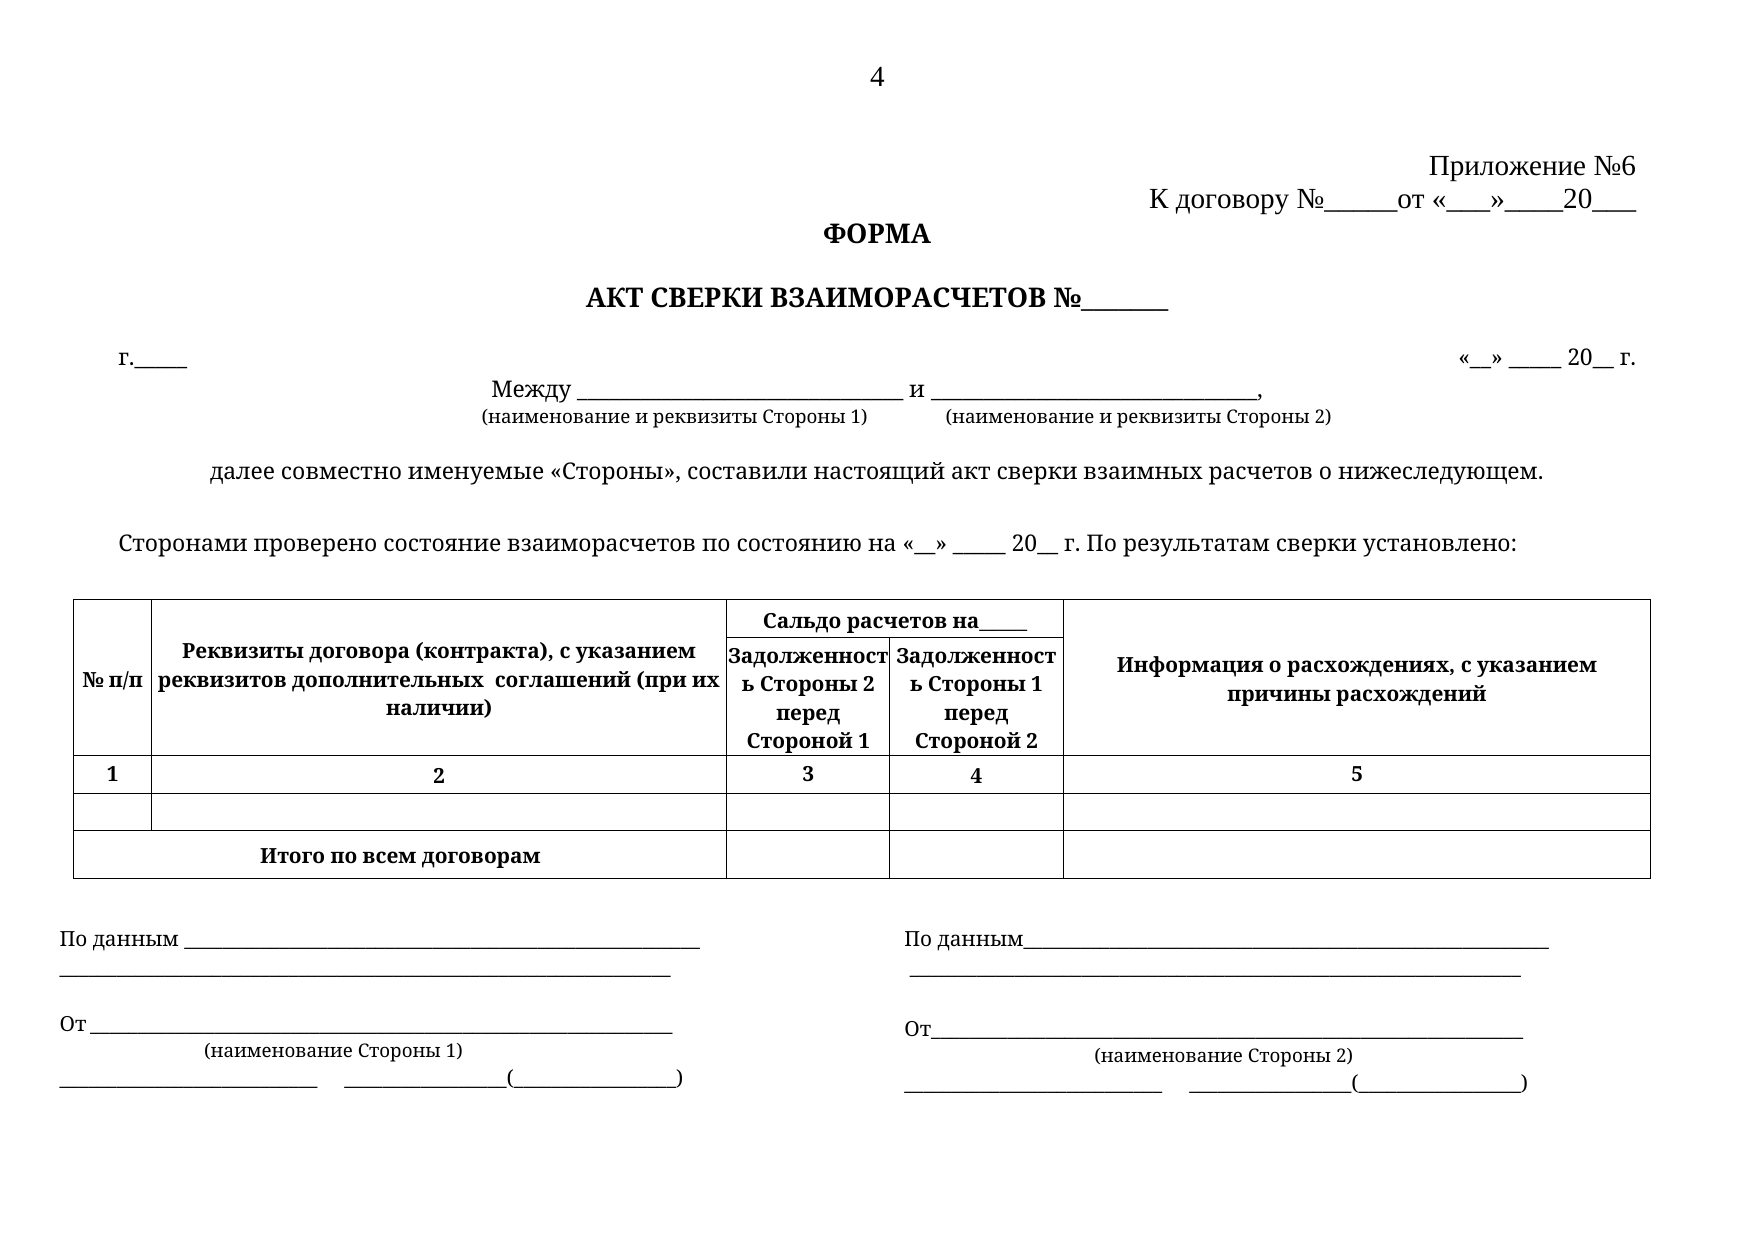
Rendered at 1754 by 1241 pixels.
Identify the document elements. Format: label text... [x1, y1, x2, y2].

table_cell [890, 794, 1063, 830]
table_cell [890, 831, 1063, 877]
text К договору №_____от «___»____20___ [118, 181, 1636, 215]
table_cell 3 [727, 756, 889, 792]
text Приложение №6 [118, 148, 1636, 181]
table_cell 4 [890, 756, 1063, 792]
text (наименование и реквизиты Стороны 1) (наименование и реквизиты Стороны 2) [118, 404, 1636, 429]
text далее совместно именуемые «Стороны», составили настоящий акт сверки взаимных расчетов о нижеследующем. [118, 455, 1636, 487]
table_header Сальдо расчетов на_____ [727, 600, 1063, 637]
table_cell 1 [74, 756, 151, 792]
table_cell Задолженность Стороны 1 перед Стороной 2 [890, 638, 1063, 755]
table_header № п/п [74, 600, 151, 755]
table_cell [74, 794, 151, 830]
table_cell [152, 794, 726, 830]
text Между _______________________________ и _______________________________, [118, 372, 1636, 404]
table_cell Итого по всем договорам [74, 831, 726, 877]
text АКТ СВЕРКИ ВЗАИМОРАСЧЕТОВ №_______ [118, 278, 1636, 315]
table_header г._____ [118, 341, 877, 372]
table_header «__» _____ 20__ г. [877, 341, 1636, 372]
table_cell [1064, 794, 1650, 830]
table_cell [59, 878, 877, 1130]
table_cell [1064, 831, 1650, 877]
table_cell 2 [152, 756, 726, 792]
table_cell [727, 831, 889, 877]
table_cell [877, 878, 1695, 1130]
table_header Информация о расхождениях, с указанием причины расхождений [1064, 600, 1650, 755]
table_cell Задолженность Стороны 2 перед Стороной 1 [727, 638, 889, 755]
text ФОРМА [118, 215, 1636, 252]
table_header Реквизиты договора (контракта), с указанием реквизитов дополнительных соглашений (при их наличии) [152, 600, 726, 755]
table_cell 5 [1064, 756, 1650, 792]
text Сторонами проверено состояние взаиморасчетов по состоянию на «__» _____ 20__ г. По результатам сверки установлено: [118, 527, 1636, 558]
table_cell [727, 794, 889, 830]
